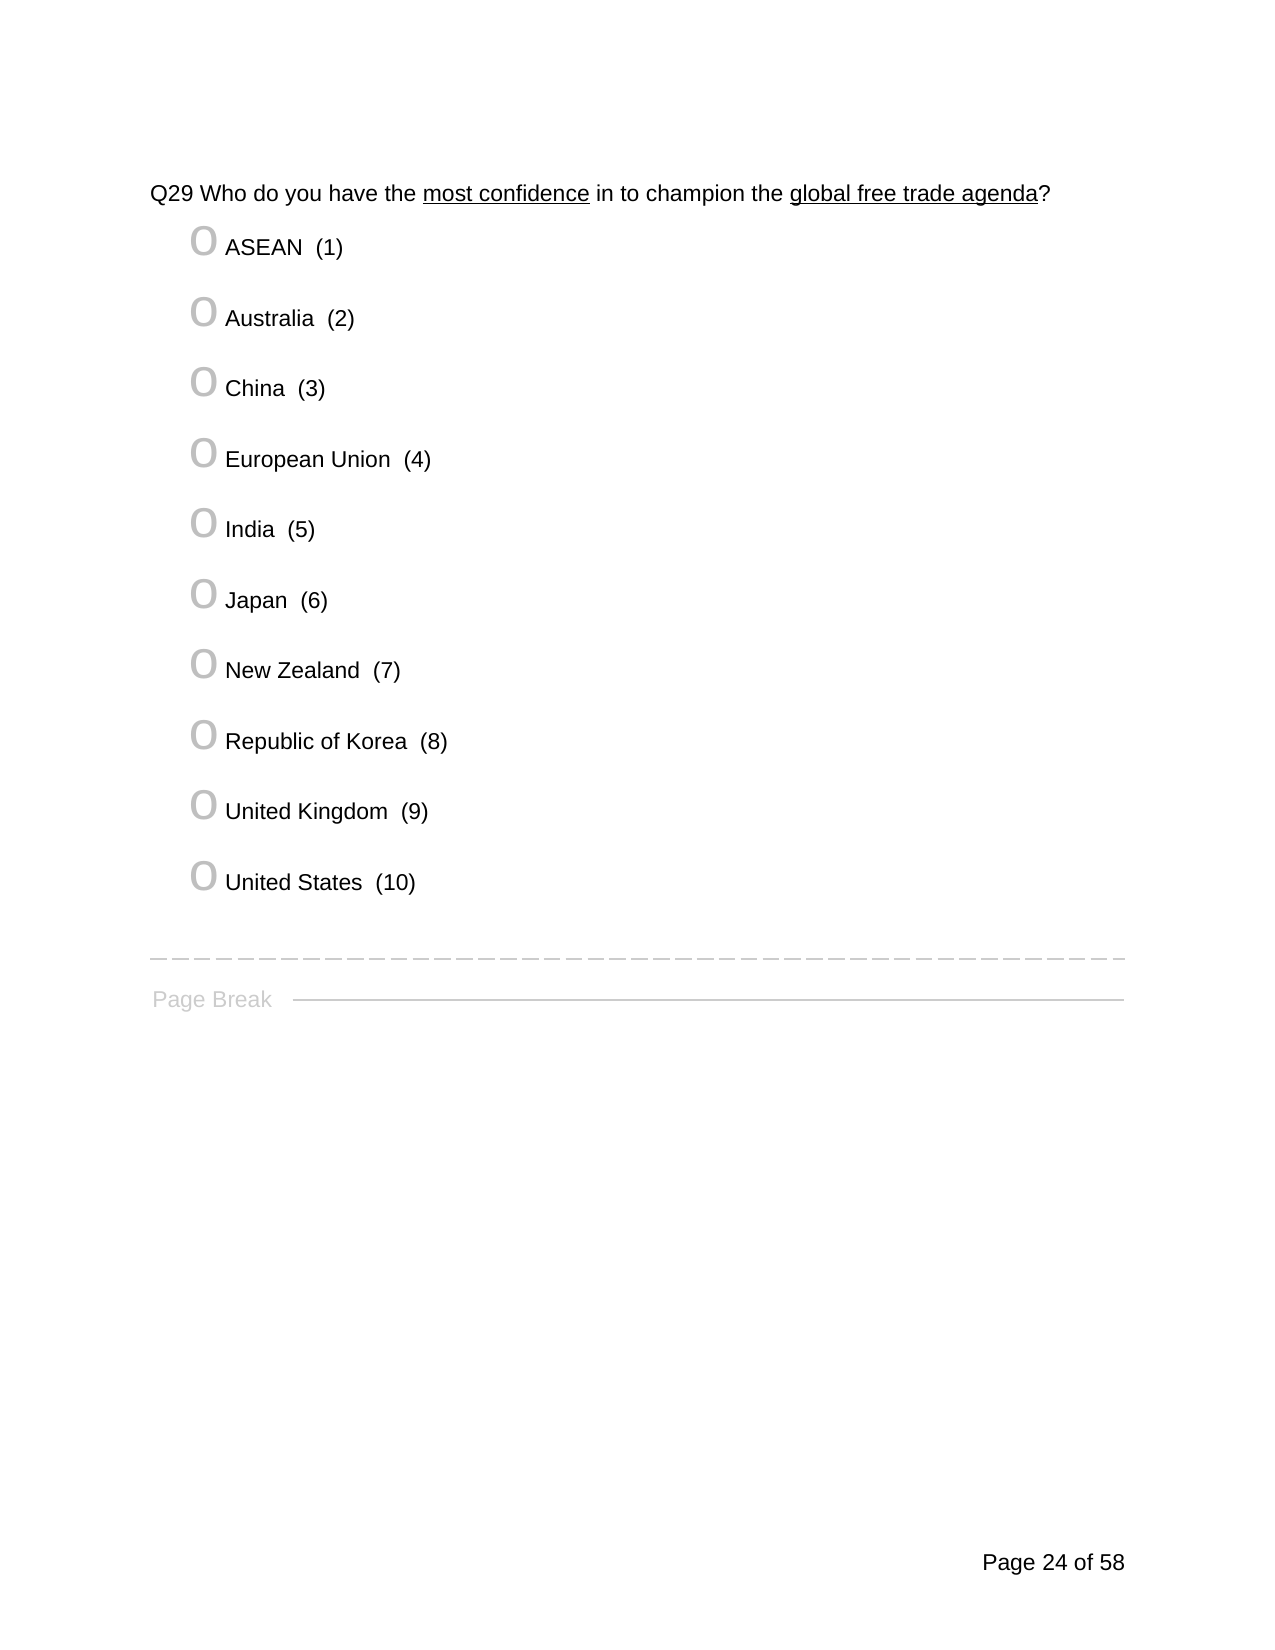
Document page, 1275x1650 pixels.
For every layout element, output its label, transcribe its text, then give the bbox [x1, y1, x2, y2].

list New Zealand (7) [187, 633, 1125, 695]
table_header [291, 986, 1125, 1026]
list United States (10) [187, 845, 1125, 906]
table_header Page Break [151, 986, 291, 1026]
list Australia (2) [187, 281, 1125, 342]
list China (3) [187, 351, 1125, 413]
list India (5) [187, 492, 1125, 554]
list United Kingdom (9) [187, 774, 1125, 836]
list European Union (4) [187, 422, 1125, 483]
list ASEAN (1) [187, 210, 1125, 272]
list Japan (6) [187, 563, 1125, 624]
list Republic of Korea (8) [187, 704, 1125, 765]
text Q29 Who do you have the most confidence in to champion the global free trade agenda? [150, 180, 1125, 207]
